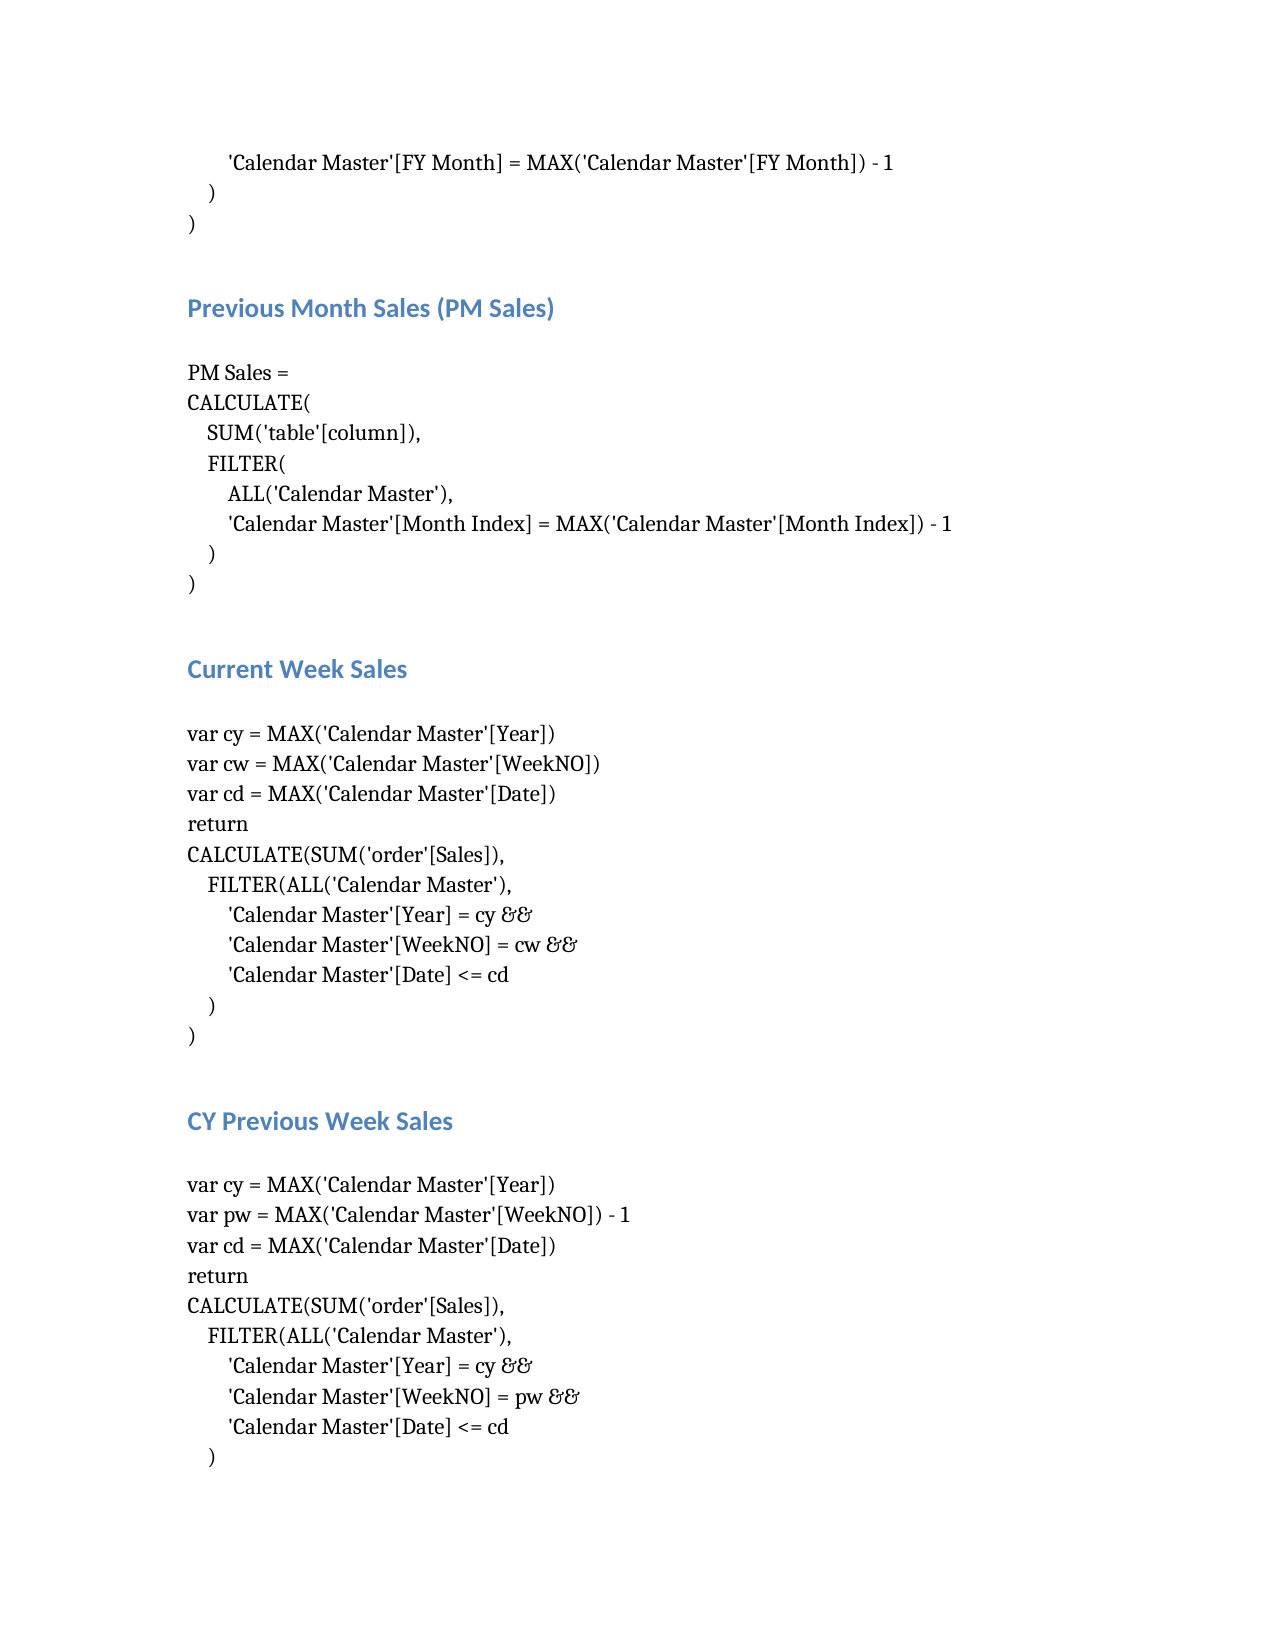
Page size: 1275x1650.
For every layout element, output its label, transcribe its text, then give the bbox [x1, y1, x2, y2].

text var cy = MAX('Calendar Master'[Year]) var cw = MAX('Calendar Master'[WeekNO]) var cd = MAX('Calendar Master'[Date]) return CALCULATE(SUM('order'[Sales]), FILTER(ALL('Calendar Master'), 'Calendar Master'[Year] = cy && 'Calendar Master'[WeekNO] = cw && 'Calendar Master'[Date] <= cd ) ) [187, 690, 1087, 1079]
subtitle Current Week Sales [187, 652, 1087, 686]
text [187, 1142, 1087, 1470]
text PM Sales = CALCULATE( SUM('table'[column]), FILTER( ALL('Calendar Master'), 'Calendar Master'[Month Index] = MAX('Calendar Master'[Month Index]) - 1 ) ) [187, 329, 1087, 628]
subtitle Previous Month Sales (PM Sales) [187, 292, 1087, 325]
subtitle CY Previous Week Sales [187, 1104, 1087, 1137]
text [187, 150, 1087, 267]
